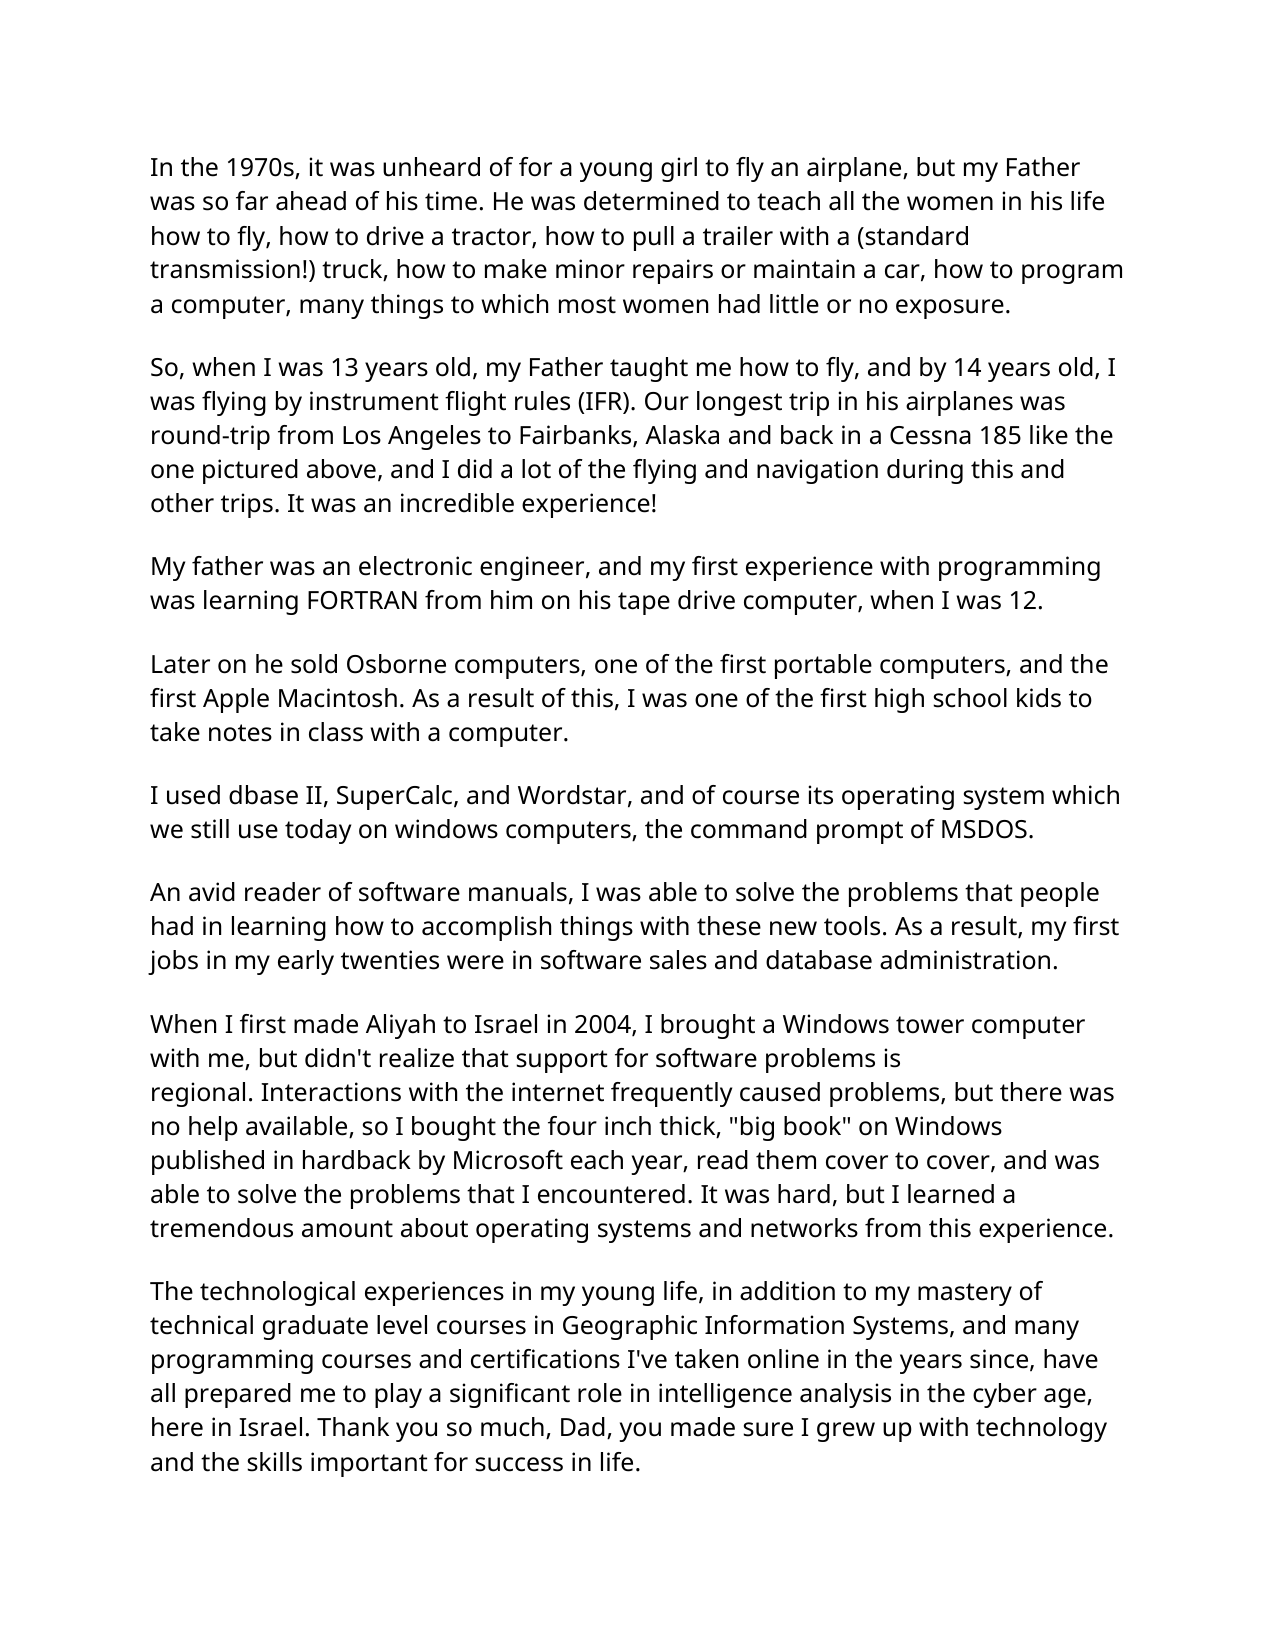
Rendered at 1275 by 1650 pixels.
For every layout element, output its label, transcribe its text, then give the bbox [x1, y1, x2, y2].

text In the 1970s, it was unheard of for a young girl to fly an airplane, but my Father was so far ahead of his time. He was determined to teach all the women in his life how to fly, how to drive a tractor, how to pull a trailer with a (standard transmission!) truck, how to make minor repairs or maintain a car, how to program a computer, many things to which most women had little or no exposure. [150, 150, 1125, 320]
text The technological experiences in my young life, in addition to my mastery of technical graduate level courses in Geographic Information Systems, and many programming courses and certifications I've taken online in the years since, have all prepared me to play a significant role in intelligence analysis in the cyber age, here in Israel. Thank you so much, Dad, you made sure I grew up with technology and the skills important for success in life. [150, 1274, 1125, 1478]
text So, when I was 13 years old, my Father taught me how to fly, and by 14 years old, I was flying by instrument flight rules (IFR). Our longest trip in his airplanes was round-trip from Los Angeles to Fairbanks, Alaska and back in a Cessna 185 like the one pictured above, and I did a lot of the flying and navigation during this and other trips. It was an incredible experience! [150, 349, 1125, 520]
text I used dbase II, SuperCalc, and Wordstar, and of course its operating system which we still use today on windows computers, the command prompt of MSDOS. [150, 778, 1125, 846]
text My father was an electronic engineer, and my first experience with programming was learning FORTRAN from him on his tape drive computer, when I was 12. [150, 549, 1125, 617]
text An avid reader of software manuals, I was able to solve the problems that people had in learning how to accomplish things with these new tools. As a result, my first jobs in my early twenties were in software sales and database administration. [150, 875, 1125, 977]
text When I first made Aliyah to Israel in 2004, I brought a Windows tower computer with me, but didn't realize that support for software problems is regional. Interactions with the internet frequently caused problems, but there was no help available, so I bought the four inch thick, "big book" on Windows published in hardback by Microsoft each year, read them cover to cover, and was able to solve the problems that I encountered. It was hard, but I learned a tremendous amount about operating systems and networks from this experience. [150, 1006, 1125, 1245]
text Later on he sold Osborne computers, one of the first portable computers, and the first Apple Macintosh. As a result of this, I was one of the first high school kids to take notes in class with a computer. [150, 646, 1125, 748]
